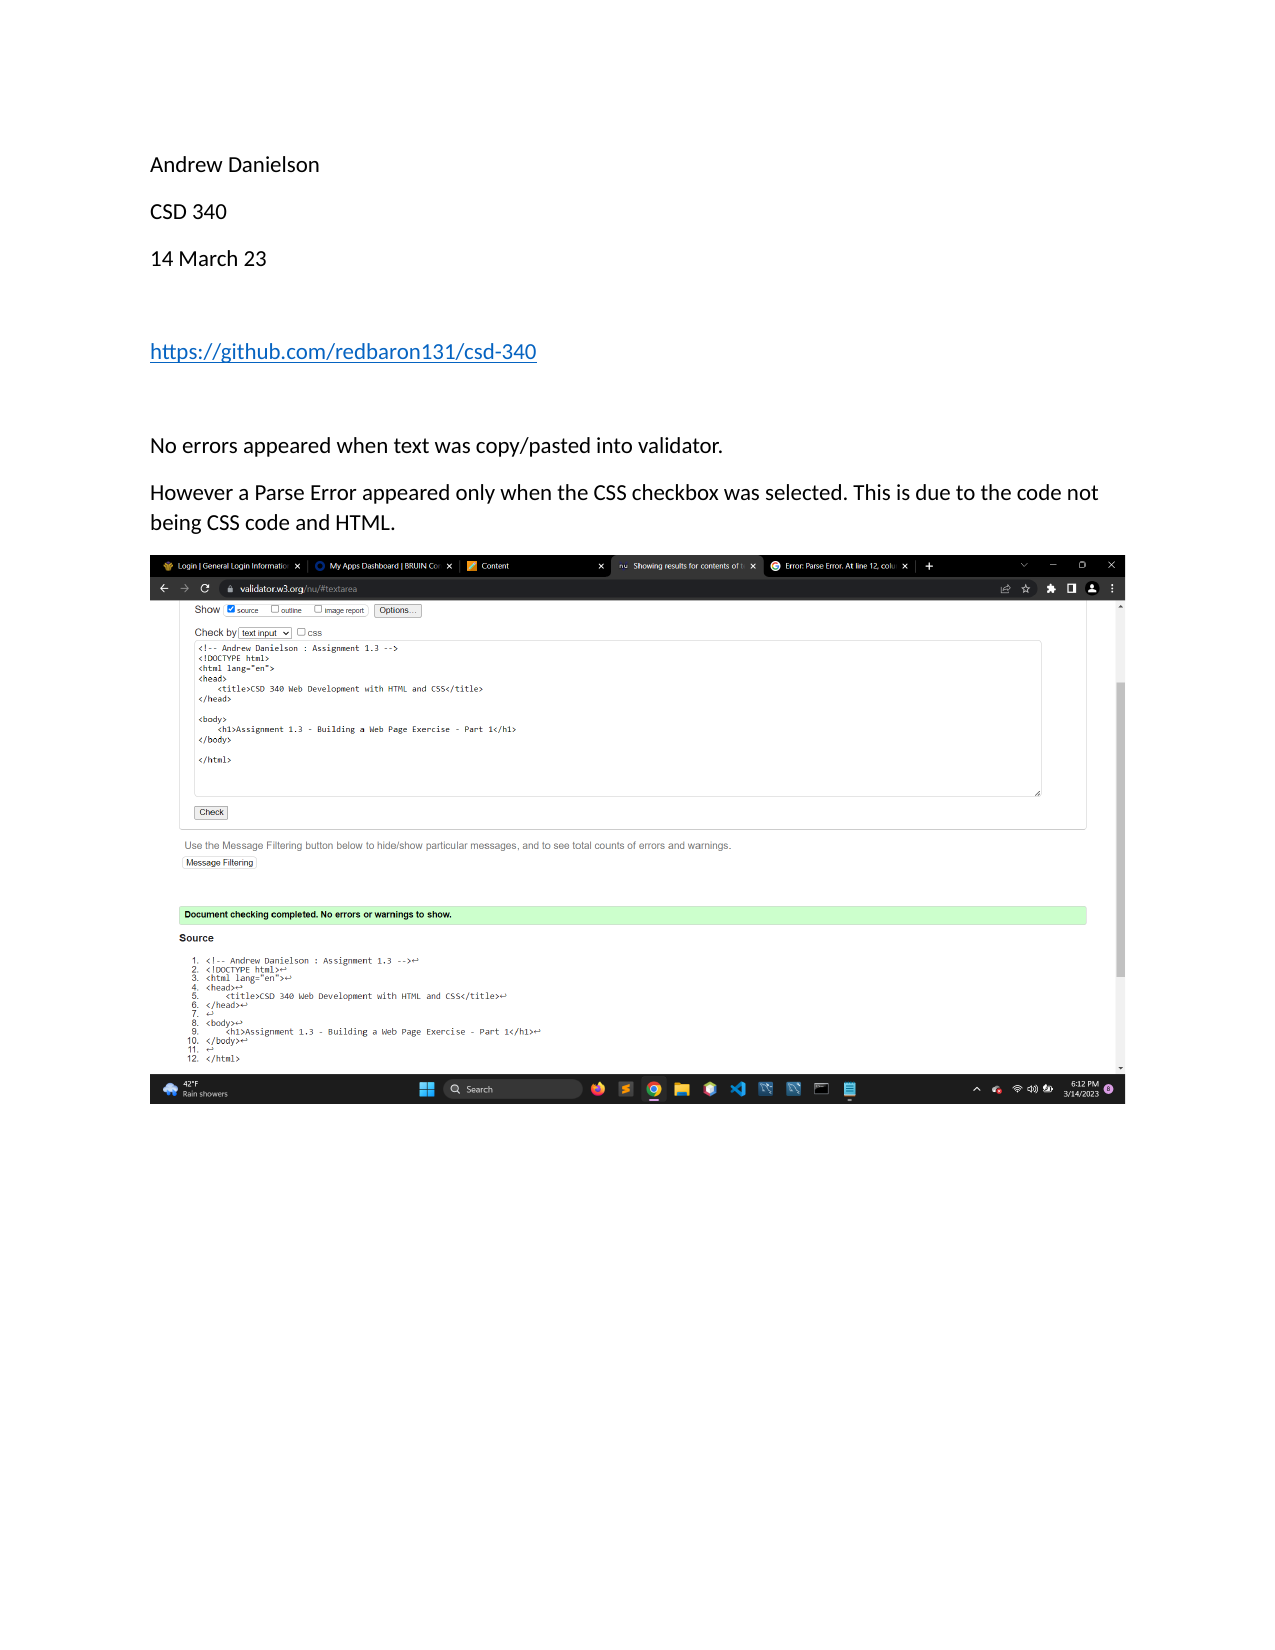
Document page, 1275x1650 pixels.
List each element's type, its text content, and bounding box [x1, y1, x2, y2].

text However a Parse Error appeared only when the CSS checkbox was selected. This is due to the code not being CSS code and HTML. [150, 478, 1125, 536]
text Andrew Danielson [150, 150, 1125, 178]
text CSD 340 [150, 197, 1125, 225]
text 14 March 23 [150, 244, 1125, 272]
text No errors appeared when text was copy/pasted into validator. [150, 431, 1125, 459]
picture [150, 555, 1125, 1104]
text https://github.com/redbaron131/csd-340 [150, 337, 1125, 366]
